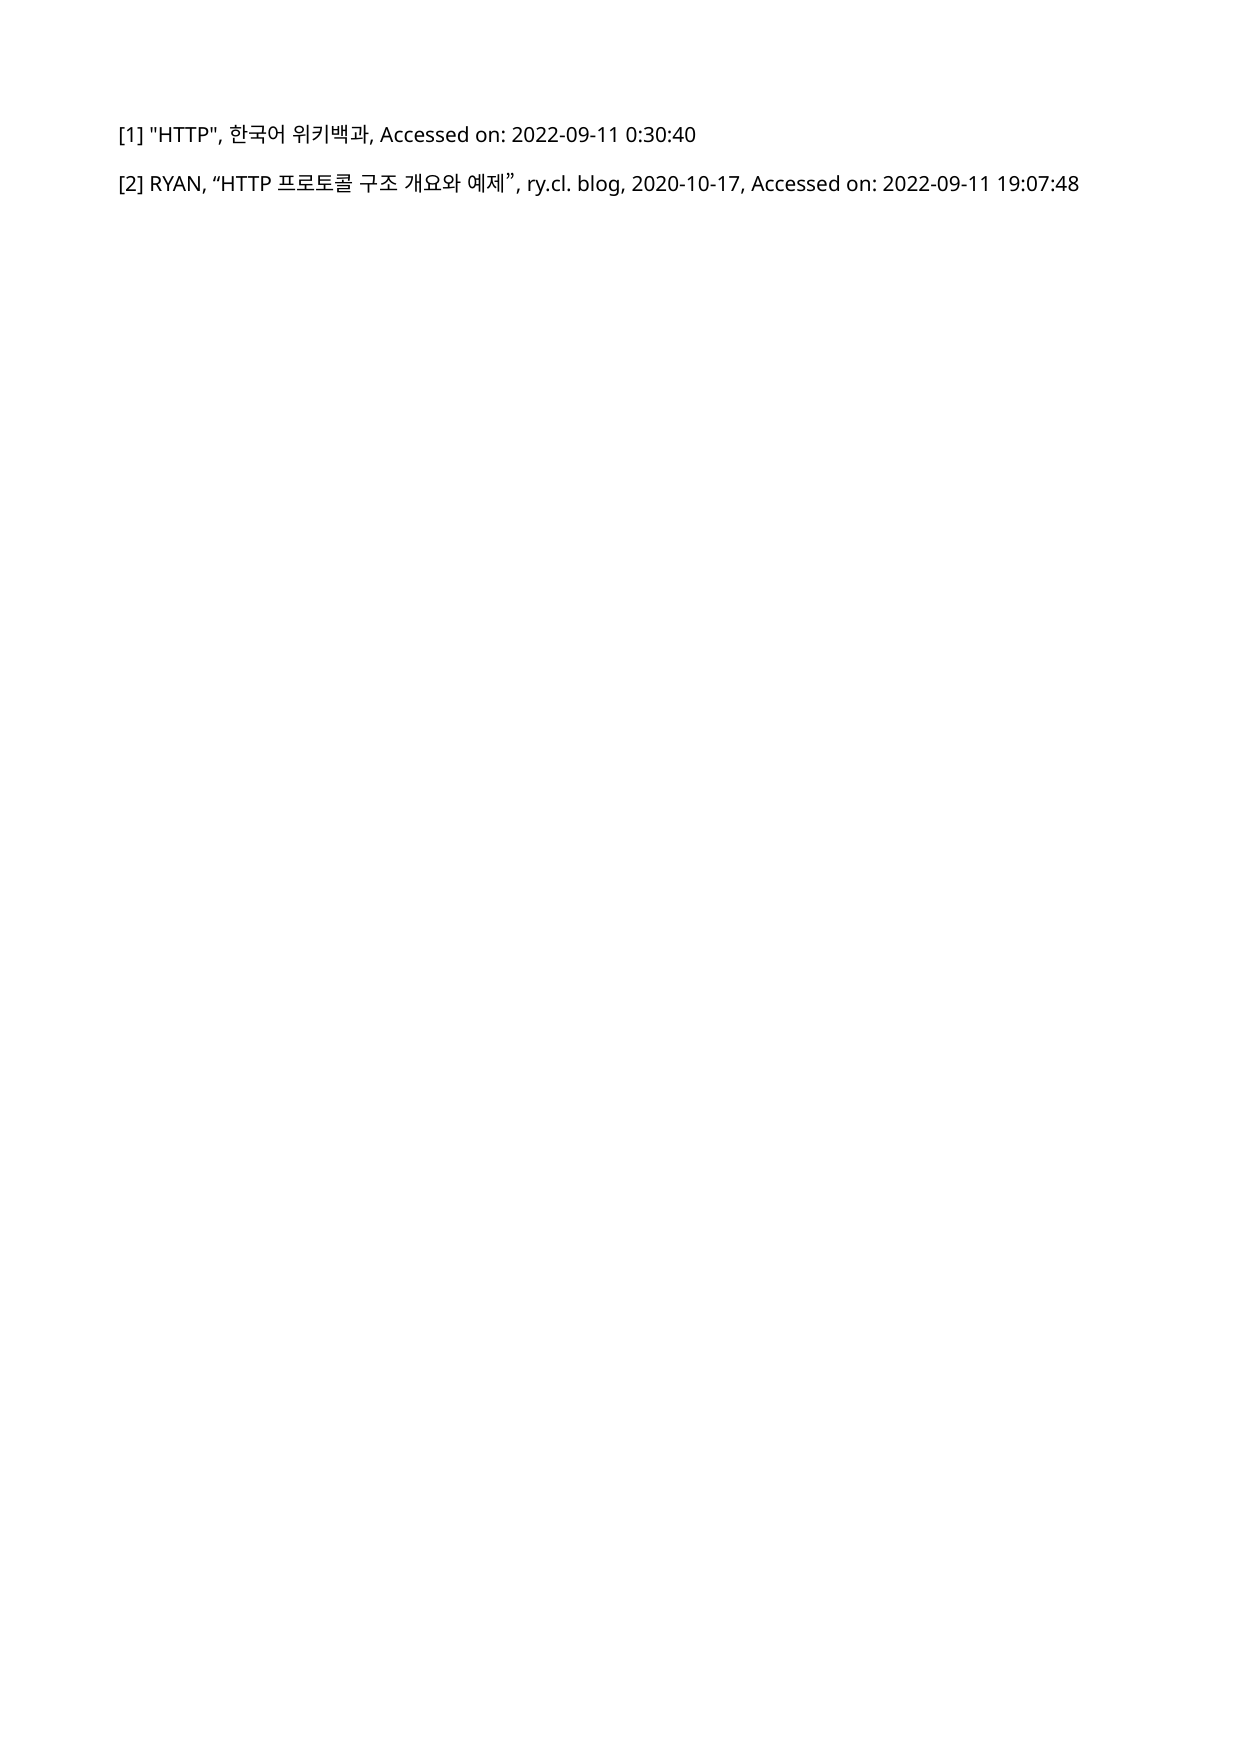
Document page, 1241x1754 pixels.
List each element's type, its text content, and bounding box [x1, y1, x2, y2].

text [1] "HTTP", 한국어 위키백과, Accessed on: 2022-09-11 0:30:40 [118, 118, 1122, 148]
text [2] RYAN, “HTTP 프로토콜 구조 개요와 예제”, ry.cl. blog, 2020-10-17, Accessed on: 2022-09-11 19:07:48 [118, 167, 1122, 198]
